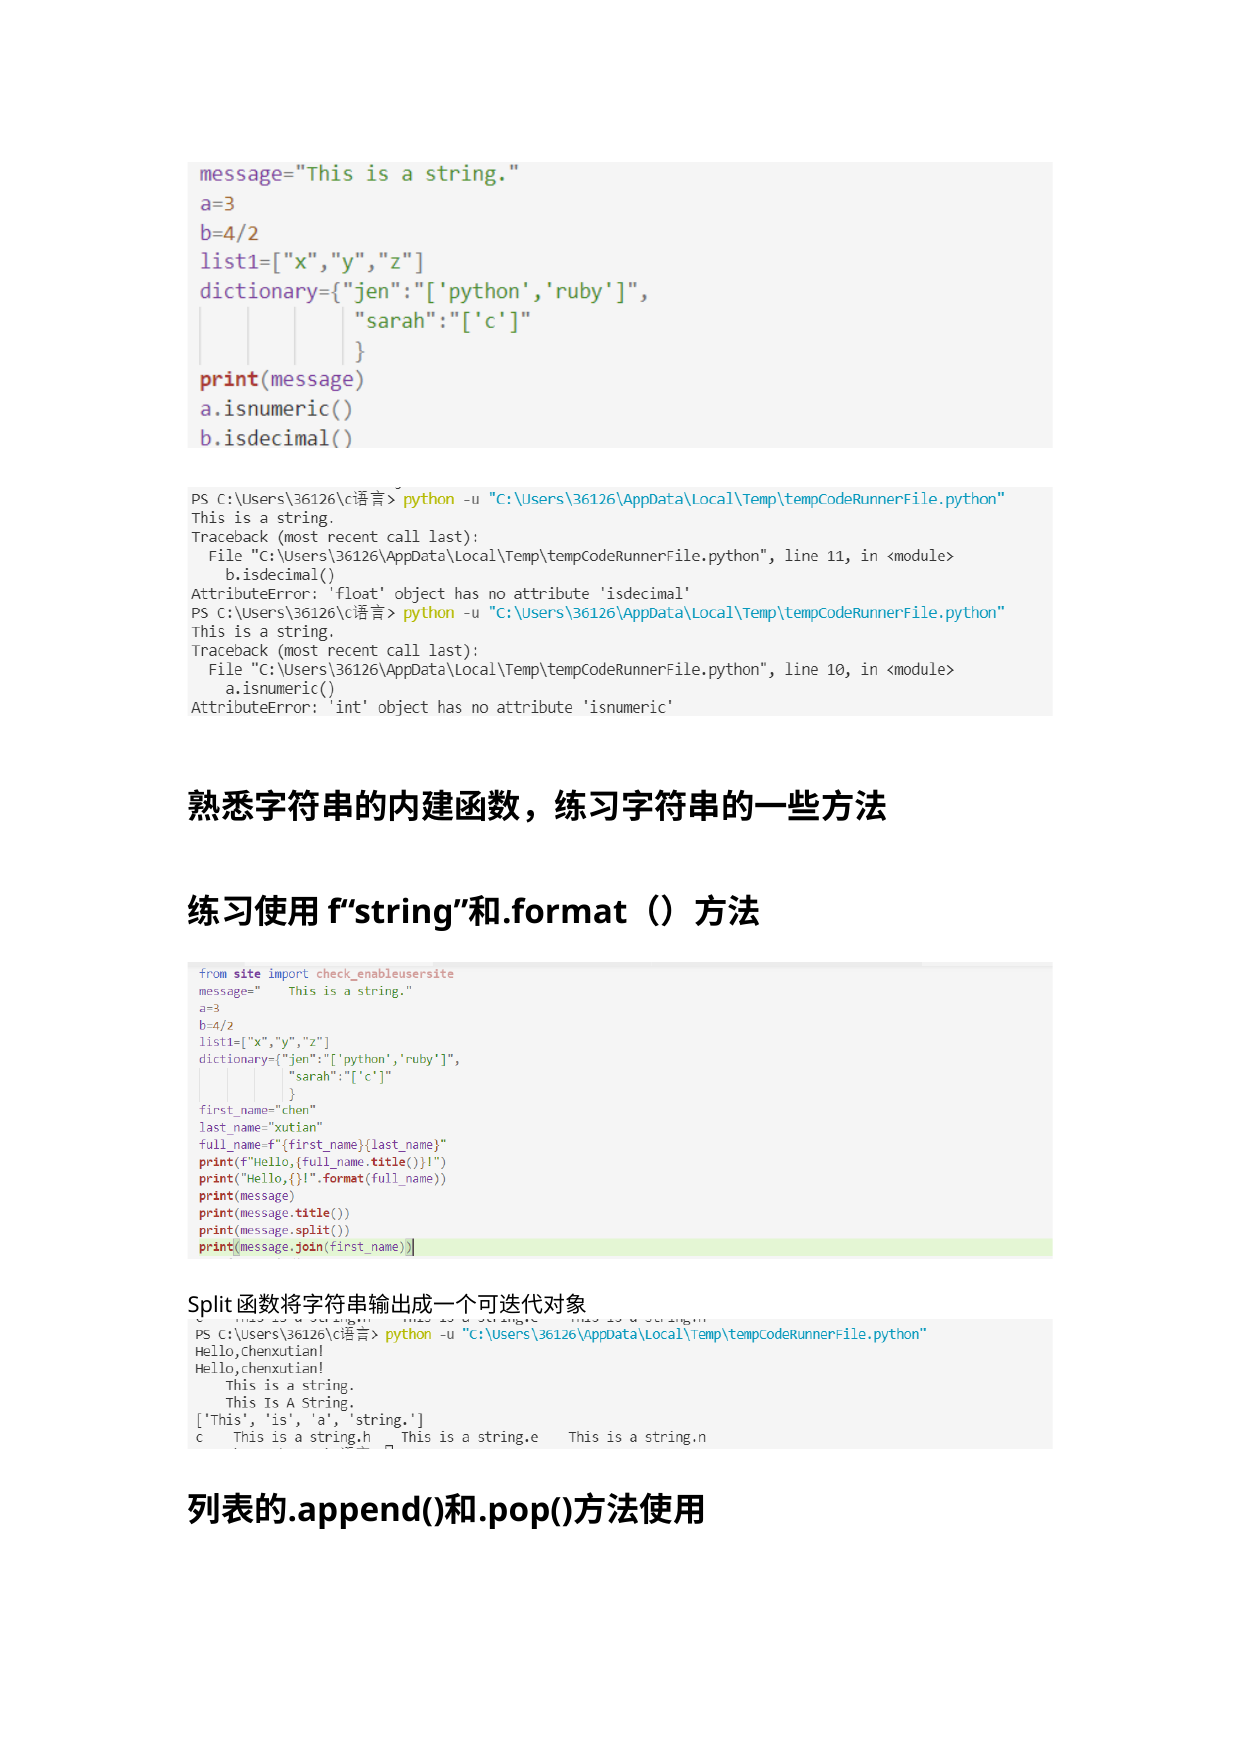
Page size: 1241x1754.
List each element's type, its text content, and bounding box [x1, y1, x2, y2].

picture [187, 162, 1053, 448]
text Split函数将字符串输出成一个可迭代对象 [187, 1287, 1053, 1319]
subtitle 练习使用f“string”和.format（）方法 [187, 876, 1053, 941]
subtitle 熟悉字符串的内建函数，练习字符串的一些方法 [187, 772, 1053, 837]
picture [187, 1319, 1053, 1449]
picture [187, 487, 1053, 716]
subtitle 列表的.append()和.pop()方法使用 [187, 1474, 1053, 1539]
picture [187, 962, 1053, 1259]
